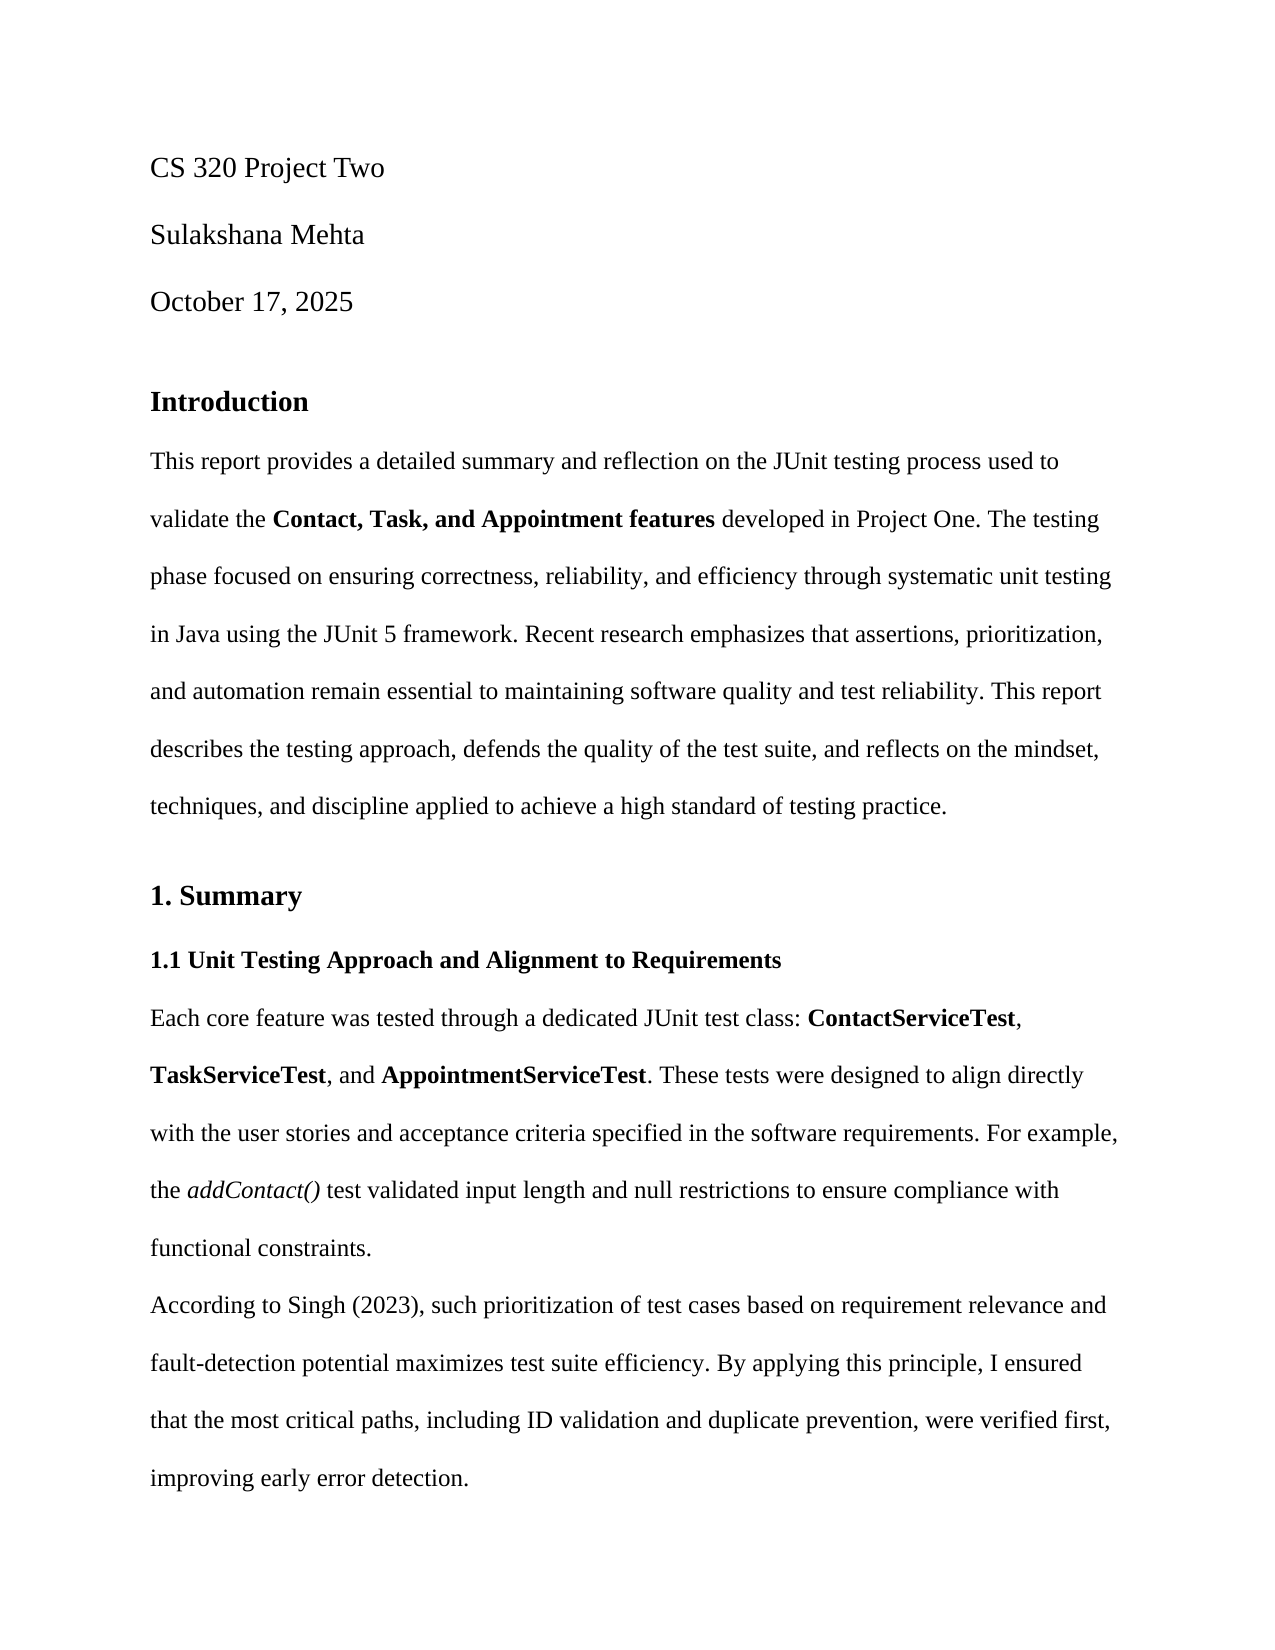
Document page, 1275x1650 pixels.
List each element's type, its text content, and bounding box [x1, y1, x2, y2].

text CS 320 Project Two [150, 150, 1125, 183]
text 1. Summary [150, 878, 1125, 912]
text 1.1 Unit Testing Approach and Alignment to Requirements [150, 945, 1125, 974]
text October 17, 2025 [150, 284, 1125, 317]
text Introduction [150, 384, 1125, 417]
text Sulakshana Mehta [150, 217, 1125, 251]
text This report provides a detailed summary and reflection on the JUnit testing process used to validate the Contact, Task, and Appointment features developed in Project One. The testing phase focused on ensuring correctness, reliability, and efficiency through systematic unit testing in Java using the JUnit 5 framework. Recent research emphasizes that assertions, prioritization, and automation remain essential to maintaining software quality and test reliability. This report describes the testing approach, defends the quality of the test suite, and reflects on the mindset, techniques, and discipline applied to achieve a high standard of testing practice. [150, 446, 1125, 820]
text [150, 1003, 1125, 1491]
